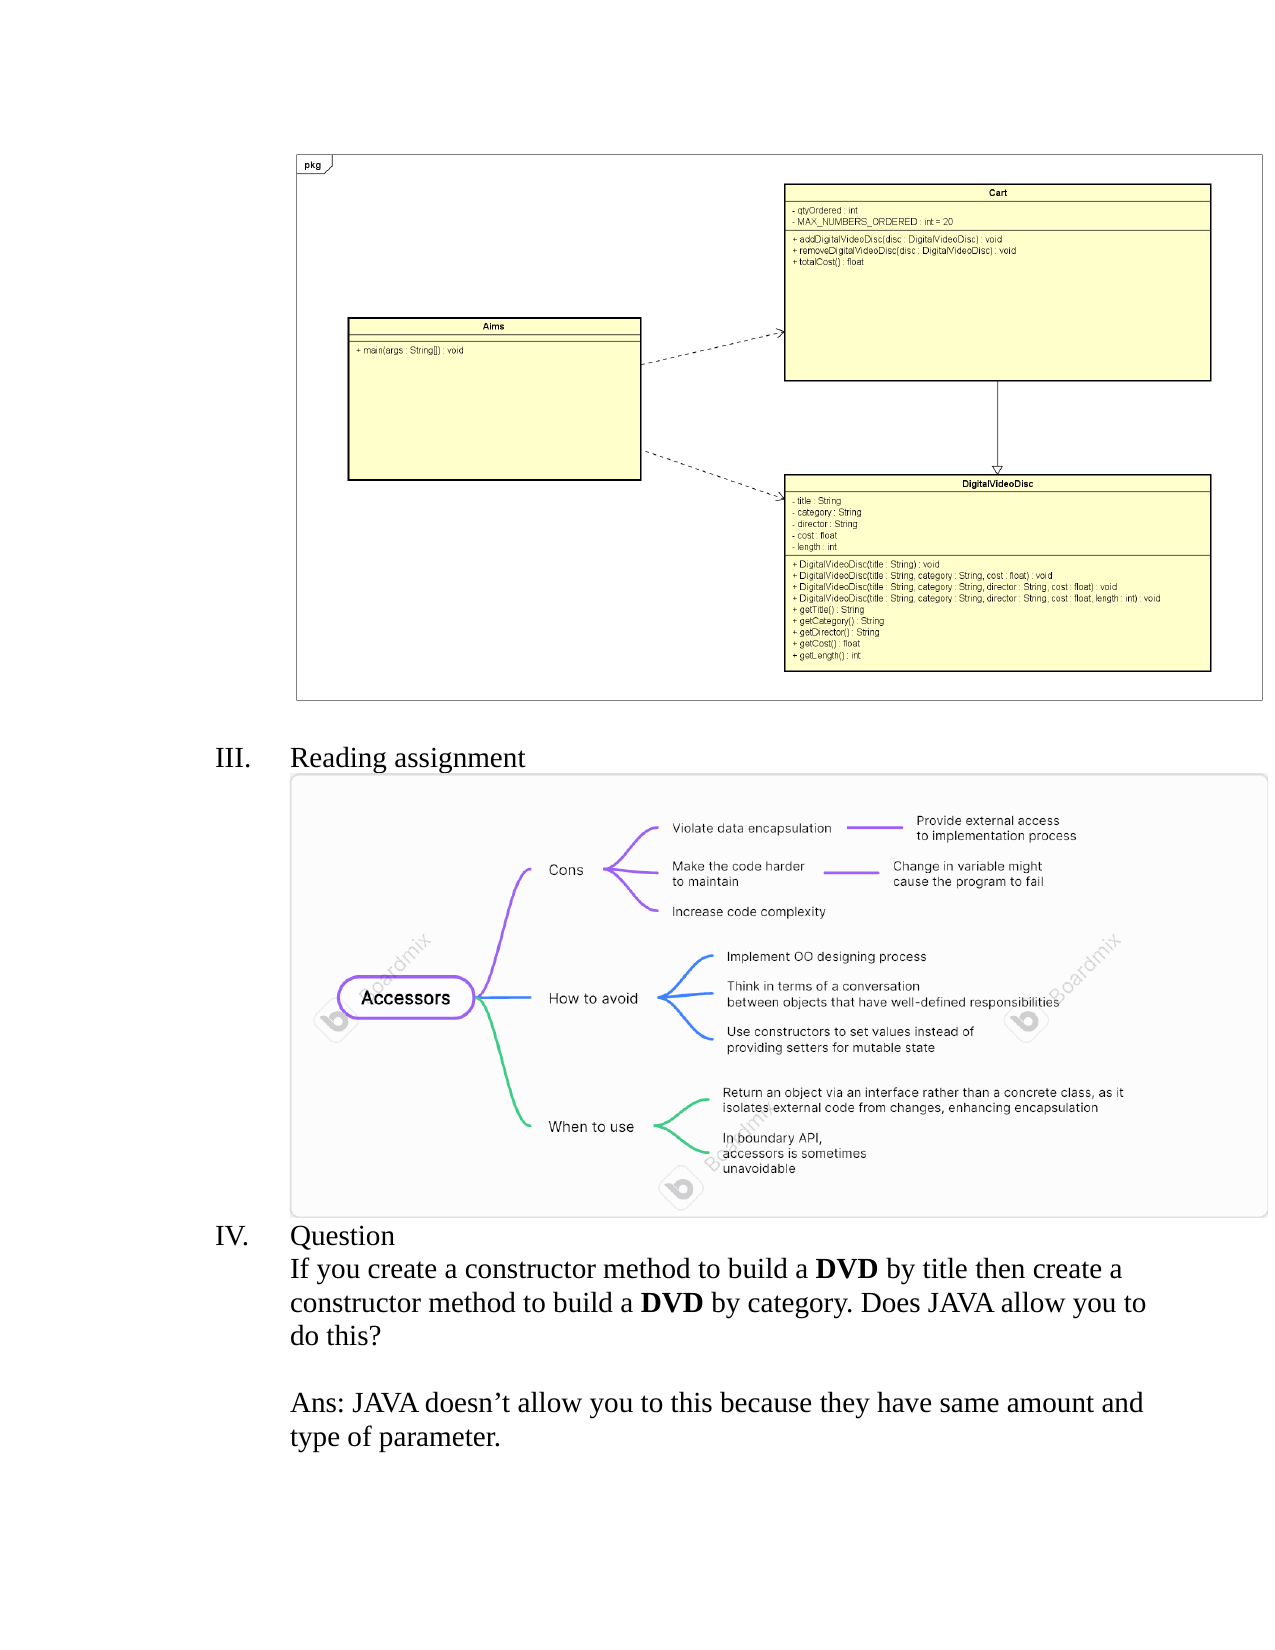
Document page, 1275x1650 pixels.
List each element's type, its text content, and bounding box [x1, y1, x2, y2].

list Question [215, 1218, 1157, 1251]
list If you create a constructor method to build a DVD by title then create a constructor method to build a DVD by category. Does JAVA allow you to do this? [290, 1251, 1157, 1352]
picture [289, 773, 1269, 1218]
list Ans: JAVA doesn’t allow you to this because they have same amount and type of parameter. [290, 1385, 1157, 1452]
picture [289, 147, 1269, 707]
